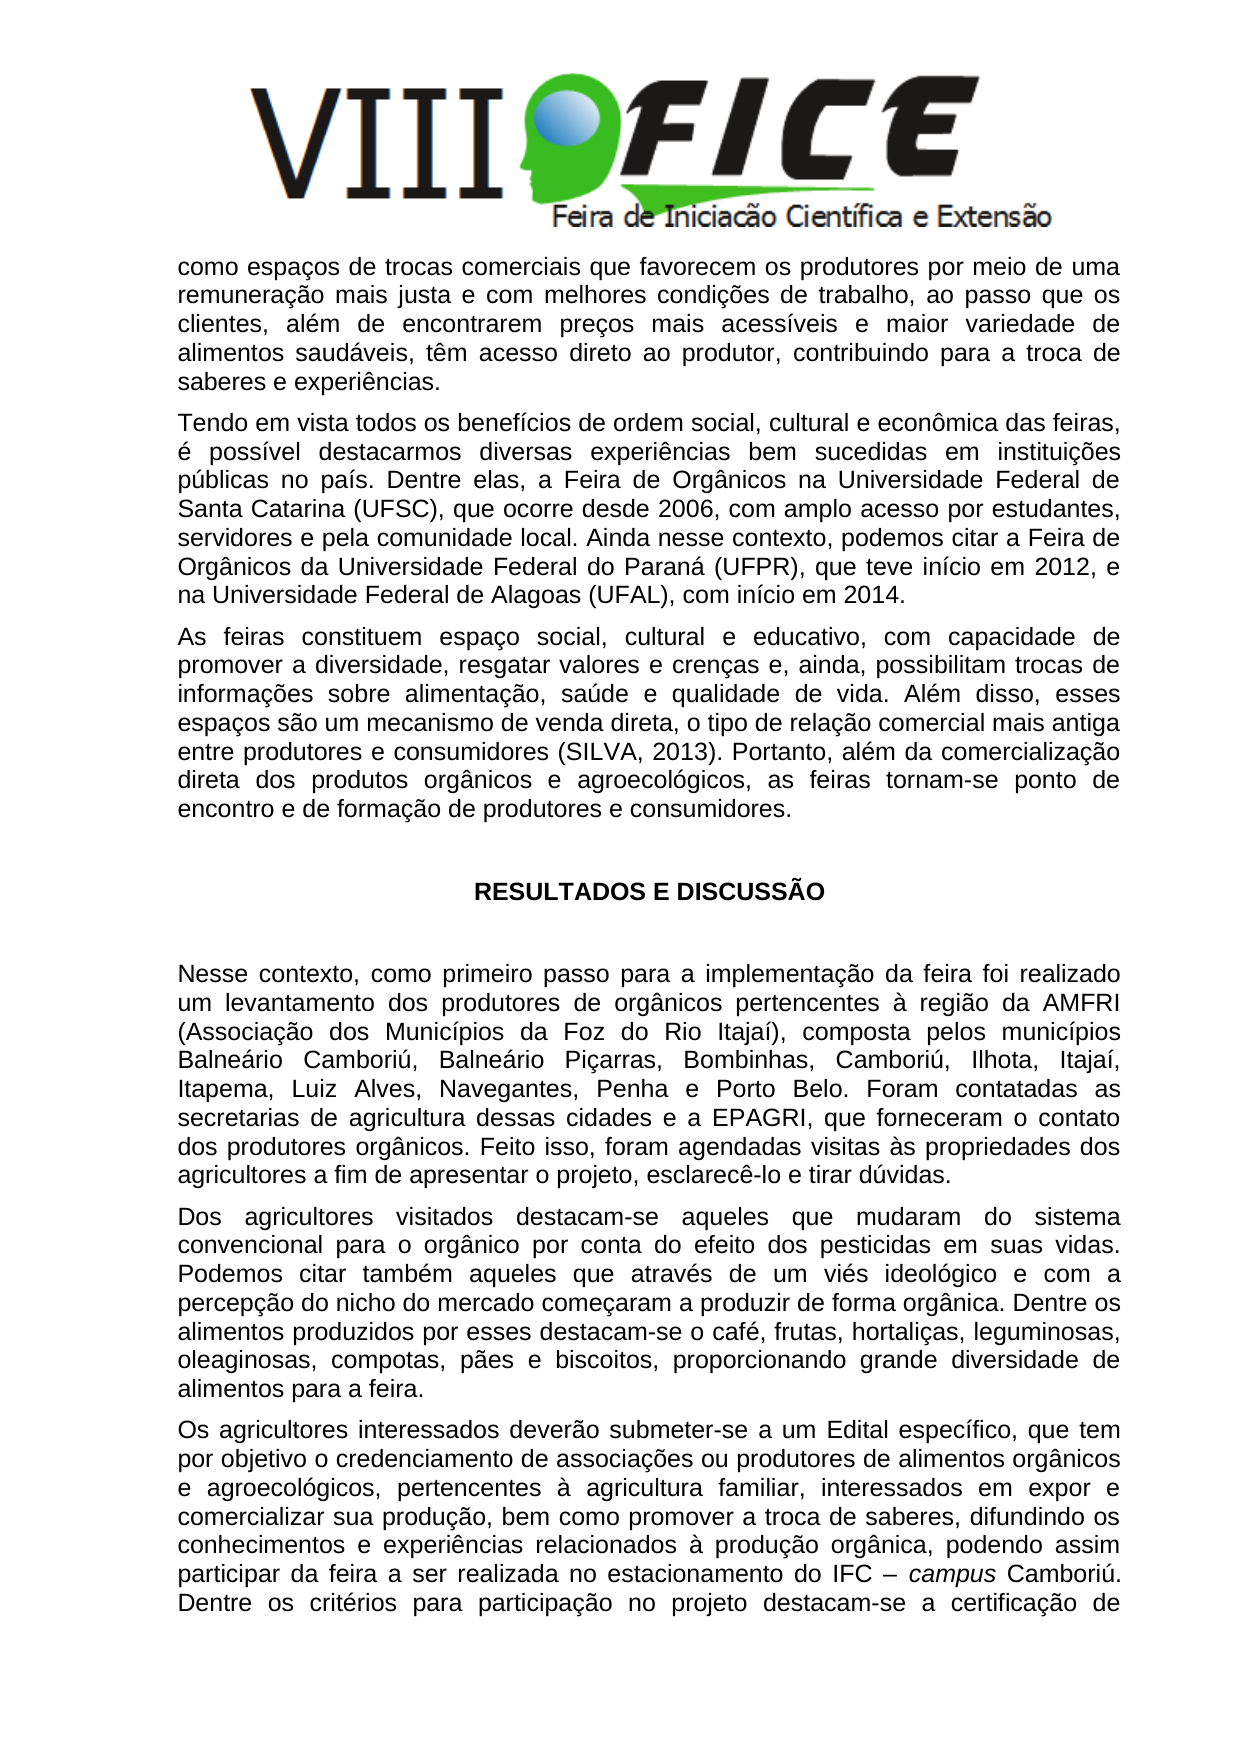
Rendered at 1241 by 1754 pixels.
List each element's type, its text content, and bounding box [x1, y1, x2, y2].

text Tendo em vista todos os benefícios de ordem social, cultural e econômica das feiras, é possível destacarmos diversas experiências bem sucedidas em instituições públicas no país. Dentre elas, a Feira de Orgânicos na Universidade Federal de Santa Catarina (UFSC), que ocorre desde 2006, com amplo acesso por estudantes, servidores e pela comunidade local. Ainda nesse contexto, podemos citar a Feira de Orgânicos da Universidade Federal do Paraná (UFPR), que teve início em 2012, e na Universidade Federal de Alagoas (UFAL), com início em 2014. [177, 408, 1122, 609]
text RESULTADOS E DISCUSSÃO [177, 877, 1122, 906]
picture [239, 73, 1060, 227]
text Dos agricultores visitados destacam-se aqueles que mudaram do sistema convencional para o orgânico por conta do efeito dos pesticidas em suas vidas. Podemos citar também aqueles que através de um viés ideológico e com a percepção do nicho do mercado começaram a produzir de forma orgânica. Dentre os alimentos produzidos por esses destacam-se o café, frutas, hortaliças, leguminosas, oleaginosas, compotas, pães e biscoitos, proporcionando grande diversidade de alimentos para a feira. [177, 1202, 1122, 1403]
text As feiras constituem espaço social, cultural e educativo, com capacidade de promover a diversidade, resgatar valores e crenças e, ainda, possibilitam trocas de informações sobre alimentação, saúde e qualidade de vida. Além disso, esses espaços são um mecanismo de venda direta, o tipo de relação comercial mais antiga entre produtores e consumidores (SILVA, 2013). Portanto, além da comercialização direta dos produtos orgânicos e agroecológicos, as feiras tornam-se ponto de encontro e de formação de produtores e consumidores. [177, 622, 1122, 823]
text Nesse contexto, como primeiro passo para a implementação da feira foi realizado um levantamento dos produtores de orgânicos pertencentes à região da AMFRI (Associação dos Municípios da Foz do Rio Itajaí), composta pelos municípios Balneário Camboriú, Balneário Piçarras, Bombinhas, Camboriú, Ilhota, Itajaí, Itapema, Luiz Alves, Navegantes, Penha e Porto Belo. Foram contatadas as secretarias de agricultura dessas cidades e a EPAGRI, que forneceram o contato dos produtores orgânicos. Feito isso, foram agendadas visitas às propriedades dos agricultores a fim de apresentar o projeto, esclarecê-lo e tirar dúvidas. [177, 959, 1122, 1189]
